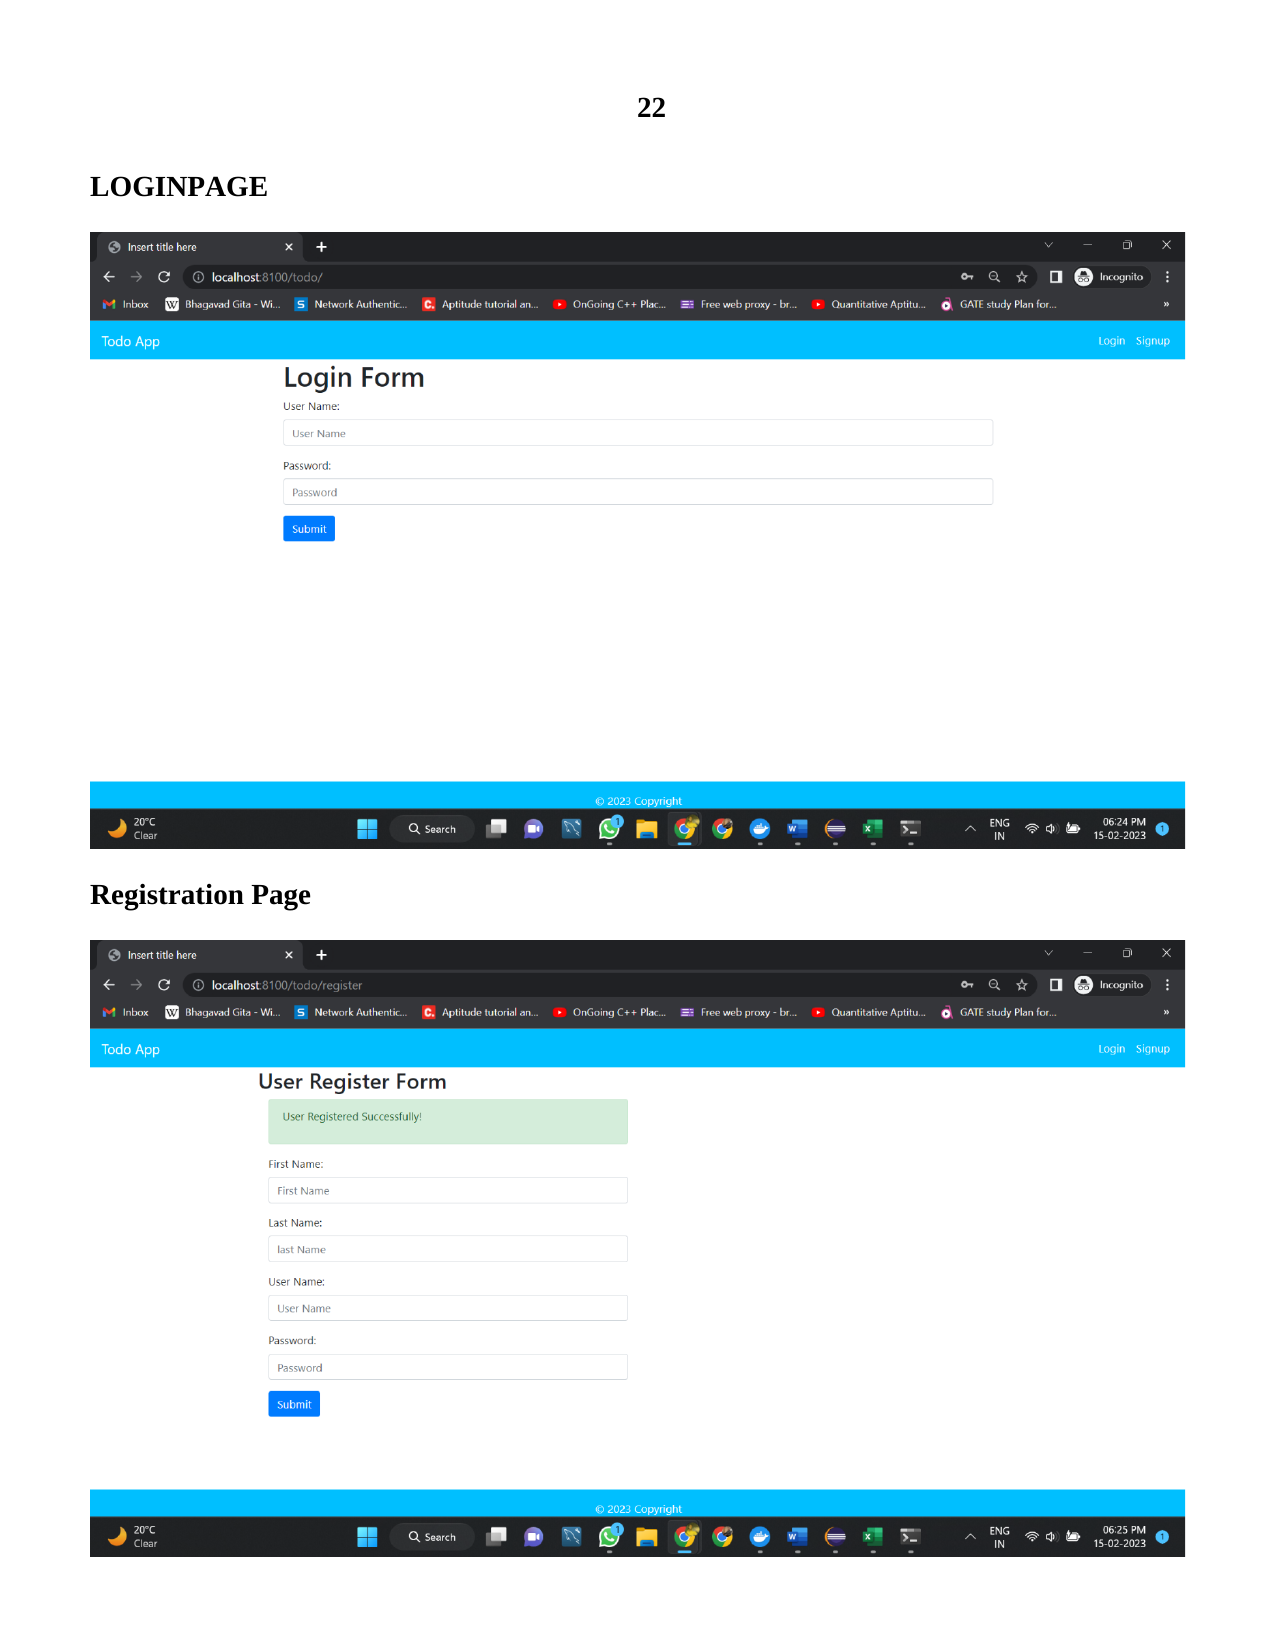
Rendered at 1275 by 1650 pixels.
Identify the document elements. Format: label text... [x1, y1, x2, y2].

list Registration Page [90, 877, 1185, 911]
text 22 [90, 90, 1185, 123]
picture [90, 1517, 1186, 1557]
picture [90, 360, 1186, 781]
list LOGINPAGE [90, 169, 1185, 203]
picture [90, 1068, 1186, 1489]
picture [90, 232, 1186, 320]
picture [90, 809, 1186, 849]
picture [90, 940, 1186, 1028]
